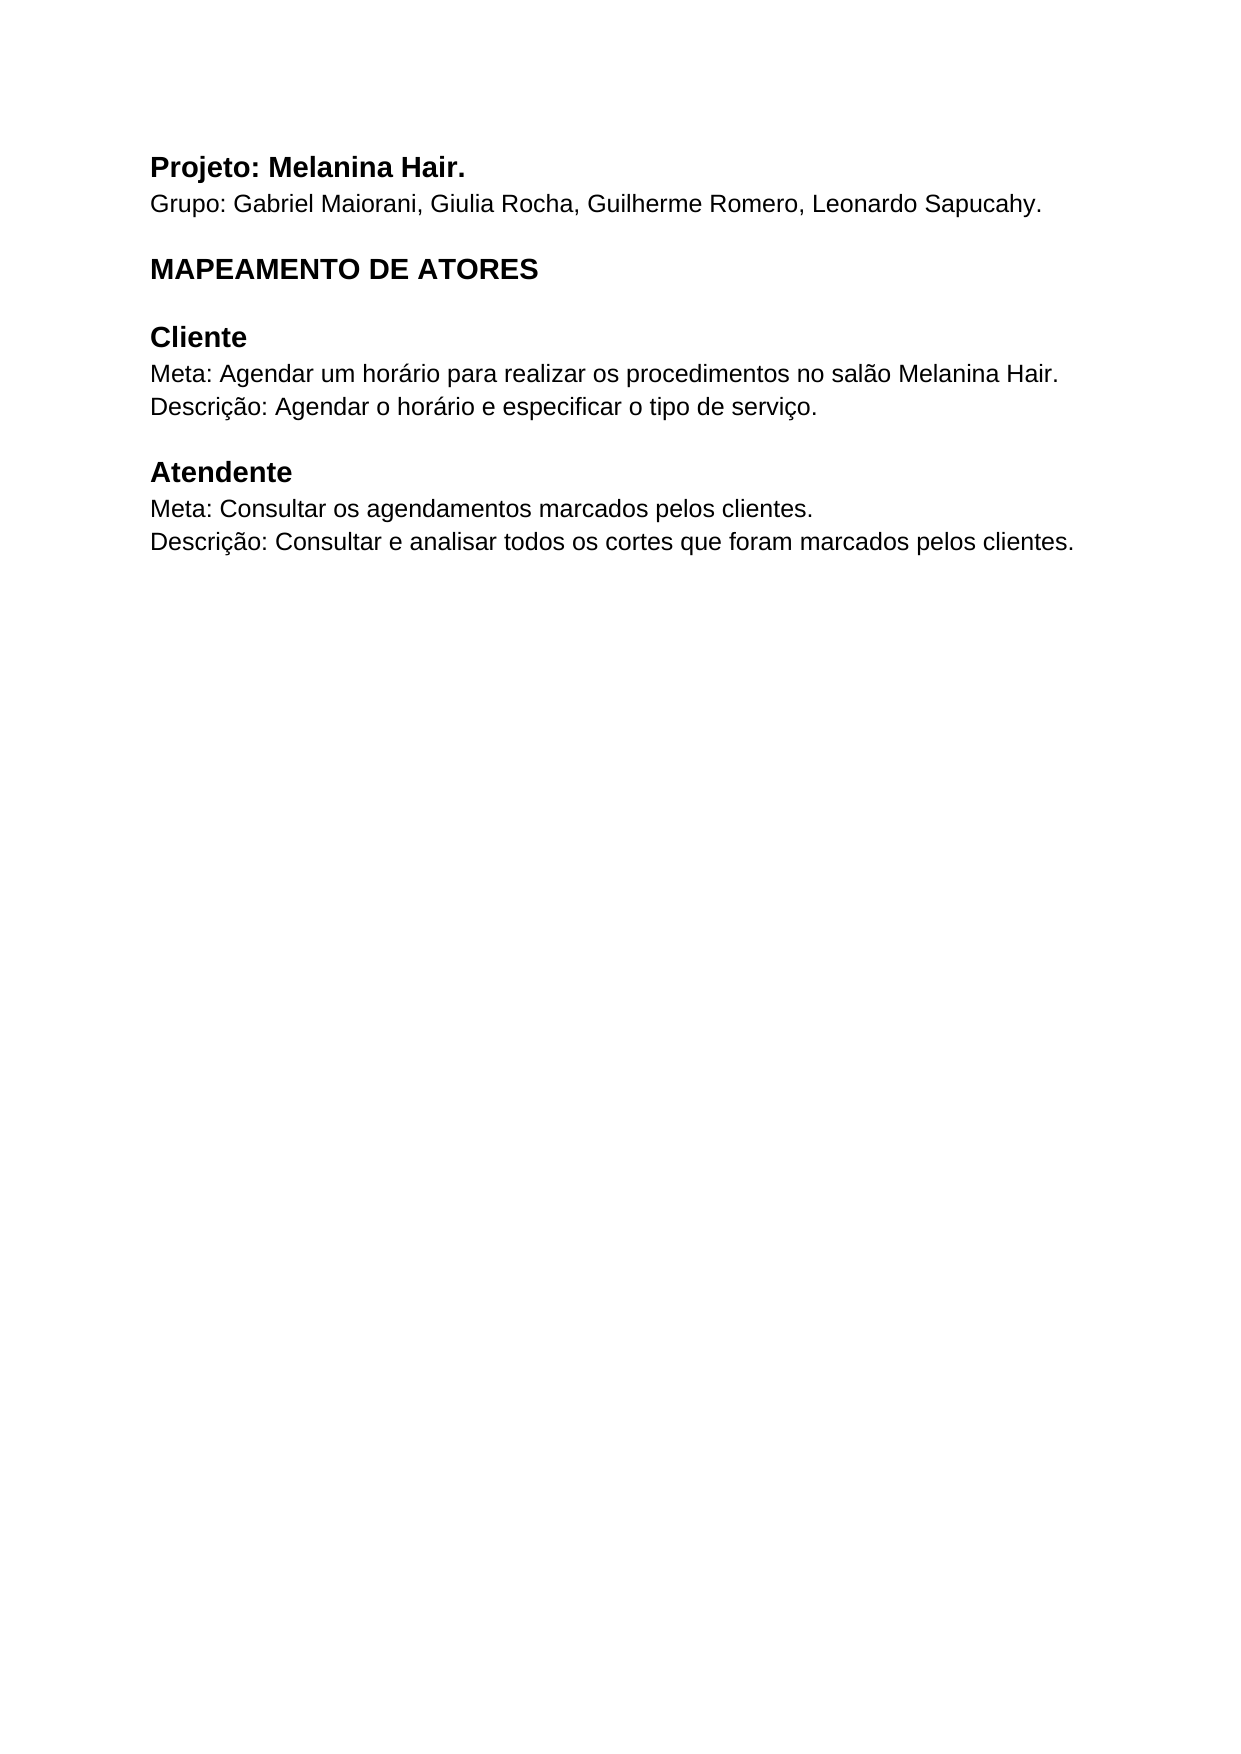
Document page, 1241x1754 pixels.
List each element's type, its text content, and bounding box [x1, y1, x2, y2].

text Meta: Consultar os agendamentos marcados pelos clientes. [150, 494, 1090, 523]
text MAPEAMENTO DE ATORES [150, 252, 1090, 285]
text Projeto: Melanina Hair. [150, 150, 1090, 183]
text Atendente [150, 455, 1090, 489]
text Grupo: Gabriel Maiorani, Giulia Rocha, Guilherme Romero, Leonardo Sapucahy. [150, 188, 1090, 217]
text Meta: Agendar um horário para realizar os procedimentos no salão Melanina Hair. [150, 359, 1090, 388]
text Descrição: Consultar e analisar todos os cortes que foram marcados pelos clientes. [150, 527, 1090, 556]
text Cliente [150, 321, 1090, 354]
text Descrição: Agendar o horário e especificar o tipo de serviço. [150, 392, 1090, 421]
